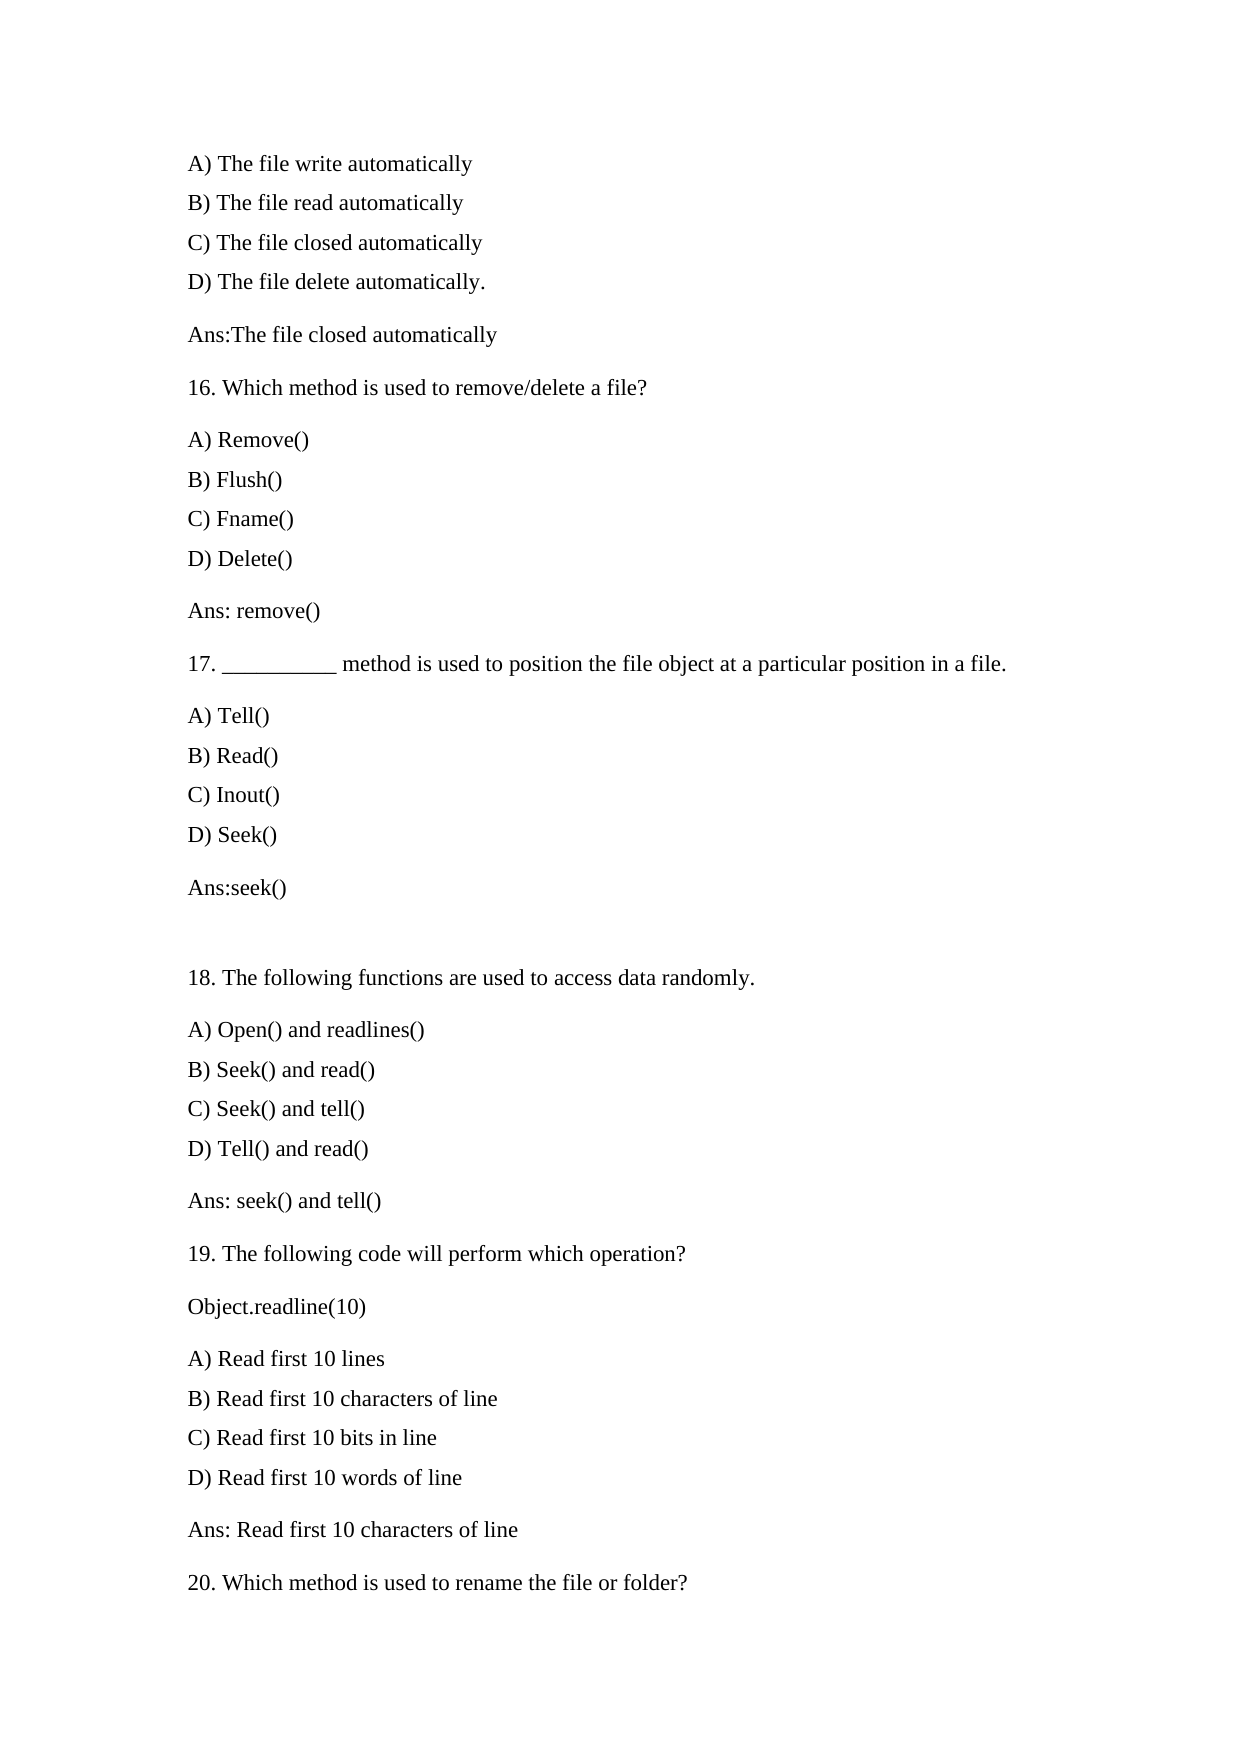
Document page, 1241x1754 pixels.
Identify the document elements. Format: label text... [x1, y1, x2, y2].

list Ans:seek() [187, 873, 1053, 938]
list Ans: remove() [187, 597, 1053, 624]
list Inout() [187, 781, 1053, 808]
list Read first 10 bits in line [187, 1424, 1053, 1451]
list Open() and readlines() [187, 1016, 1053, 1043]
list The file write automatically [187, 150, 1053, 176]
list Which method is used to rename the file or folder? [187, 1569, 1053, 1595]
list Ans: seek() and tell() [187, 1187, 1053, 1214]
list Tell() [187, 702, 1053, 729]
list The following code will perform which operation? [187, 1240, 1053, 1266]
list Read first 10 words of line [187, 1464, 1053, 1490]
list Flush() [187, 466, 1053, 492]
list The following functions are used to access data randomly. [187, 964, 1053, 990]
list Seek() [187, 821, 1053, 847]
list Read first 10 lines [187, 1345, 1053, 1372]
list Read() [187, 742, 1053, 768]
list The file read automatically [187, 189, 1053, 216]
list Seek() and read() [187, 1056, 1053, 1082]
list The file delete automatically. [187, 268, 1053, 295]
list Remove() [187, 426, 1053, 453]
list Object.readline(10) [187, 1293, 1053, 1319]
list __________ method is used to position the file object at a particular position in a file. [187, 650, 1053, 676]
list Which method is used to remove/delete a file? [187, 374, 1053, 400]
list Ans:The file closed automatically [187, 321, 1053, 347]
list The file closed automatically [187, 229, 1053, 255]
list Fname() [187, 505, 1053, 532]
list Tell() and read() [187, 1135, 1053, 1161]
list Seek() and tell() [187, 1095, 1053, 1122]
list Delete() [187, 545, 1053, 571]
list Ans: Read first 10 characters of line [187, 1516, 1053, 1543]
list Read first 10 characters of line [187, 1385, 1053, 1411]
